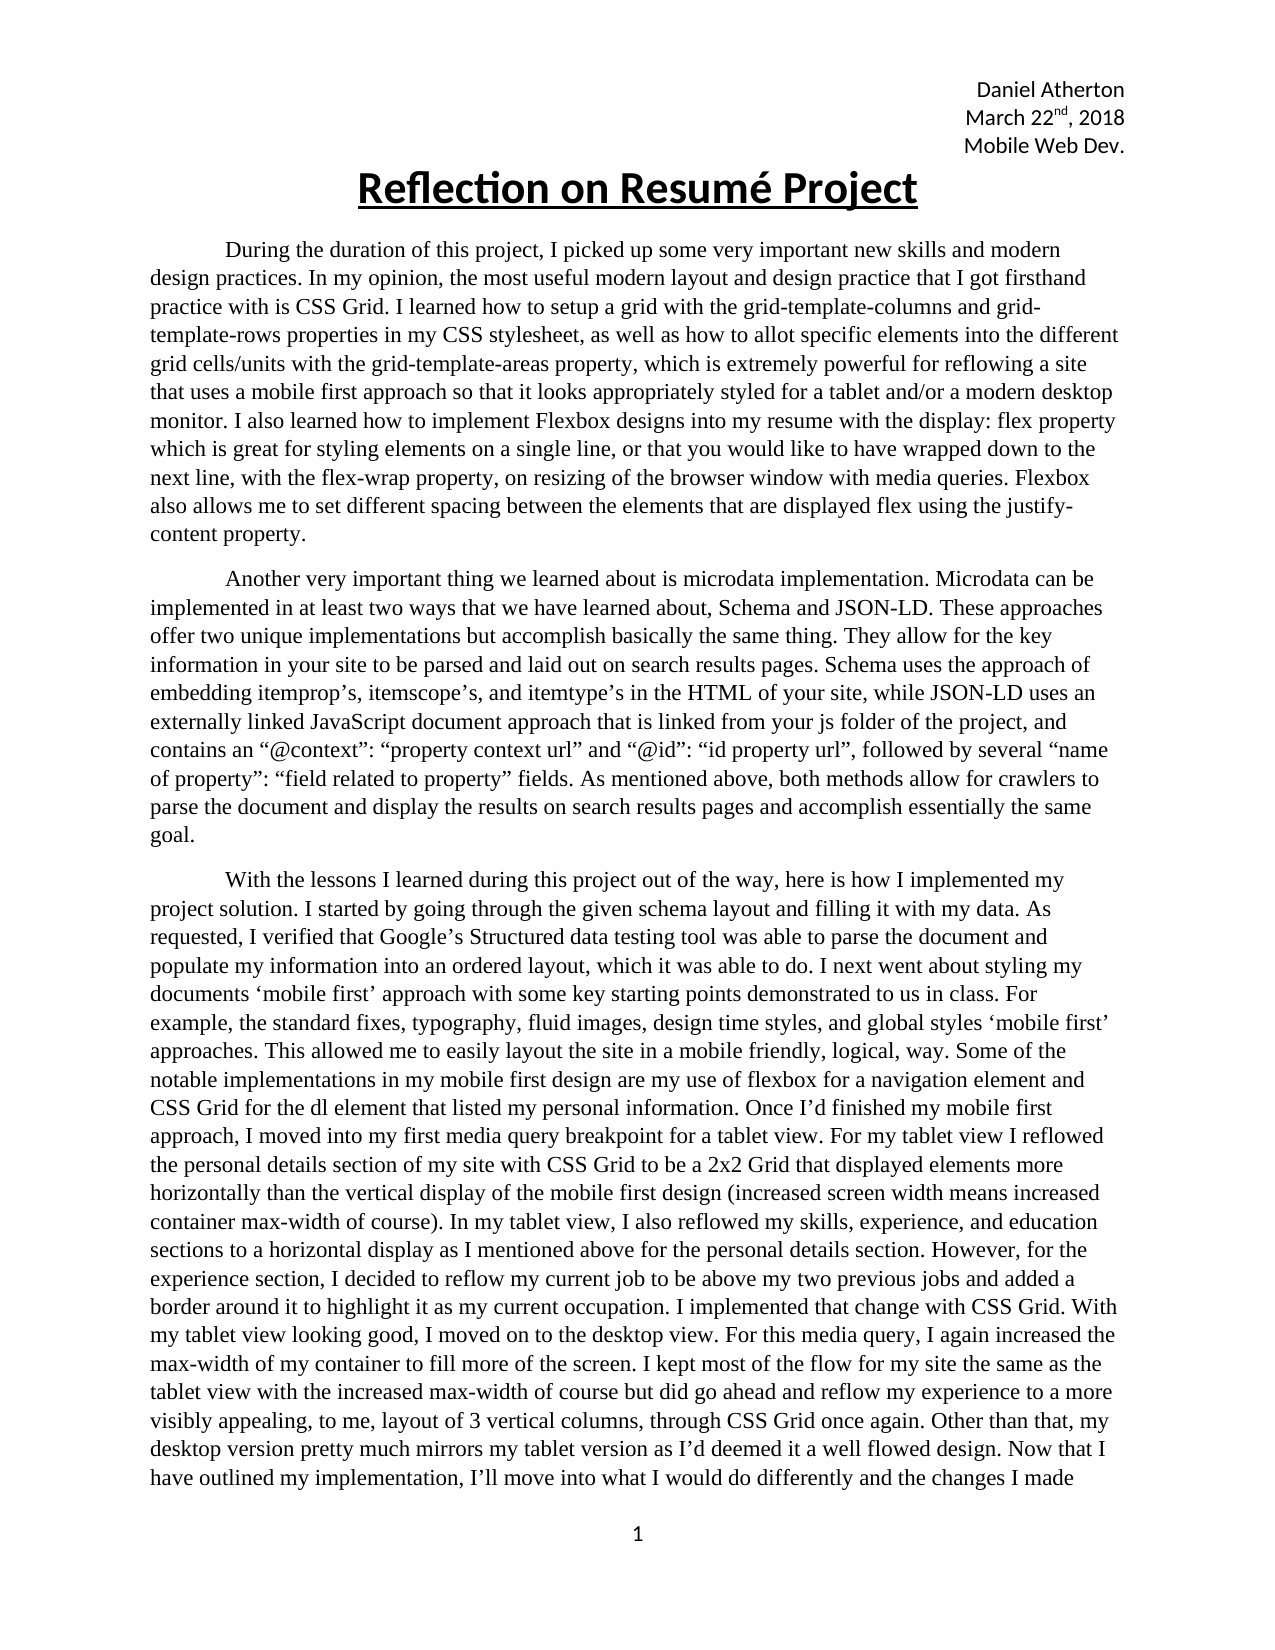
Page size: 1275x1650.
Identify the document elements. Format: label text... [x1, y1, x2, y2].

text Another very important thing we learned about is microdata implementation. Microdata can be implemented in at least two ways that we have learned about, Schema and JSON-LD. These approaches offer two unique implementations but accomplish basically the same thing. They allow for the key information in your site to be parsed and laid out on search results pages. Schema uses the approach of embedding itemprop’s, itemscope’s, and itemtype’s in the HTML of your site, while JSON-LD uses an externally linked JavaScript document approach that is linked from your js folder of the project, and contains an “@context”: “property context url” and “@id”: “id property url”, followed by several “name of property”: “field related to property” fields. As mentioned above, both methods allow for crawlers to parse the document and display the results on search results pages and accomplish essentially the same goal. [150, 566, 1125, 848]
text During the duration of this project, I picked up some very important new skills and modern design practices. In my opinion, the most useful modern layout and design practice that I got firsthand practice with is CSS Grid. I learned how to setup a grid with the grid-template-columns and grid-template-rows properties in my CSS stylesheet, as well as how to allot specific elements into the different grid cells/units with the grid-template-areas property, which is extremely powerful for reflowing a site that uses a mobile first approach so that it looks appropriately styled for a tablet and/or a modern desktop monitor. I also learned how to implement Flexbox designs into my resume with the display: flex property which is great for styling elements on a single line, or that you would like to have wrapped down to the next line, with the flex-wrap property, on resizing of the browser window with media queries. Flexbox also allows me to set different spacing between the elements that are displayed flex using the justify-content property. [150, 236, 1125, 547]
text Reflection on Resumé Project [150, 159, 1125, 215]
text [150, 867, 1125, 1490]
